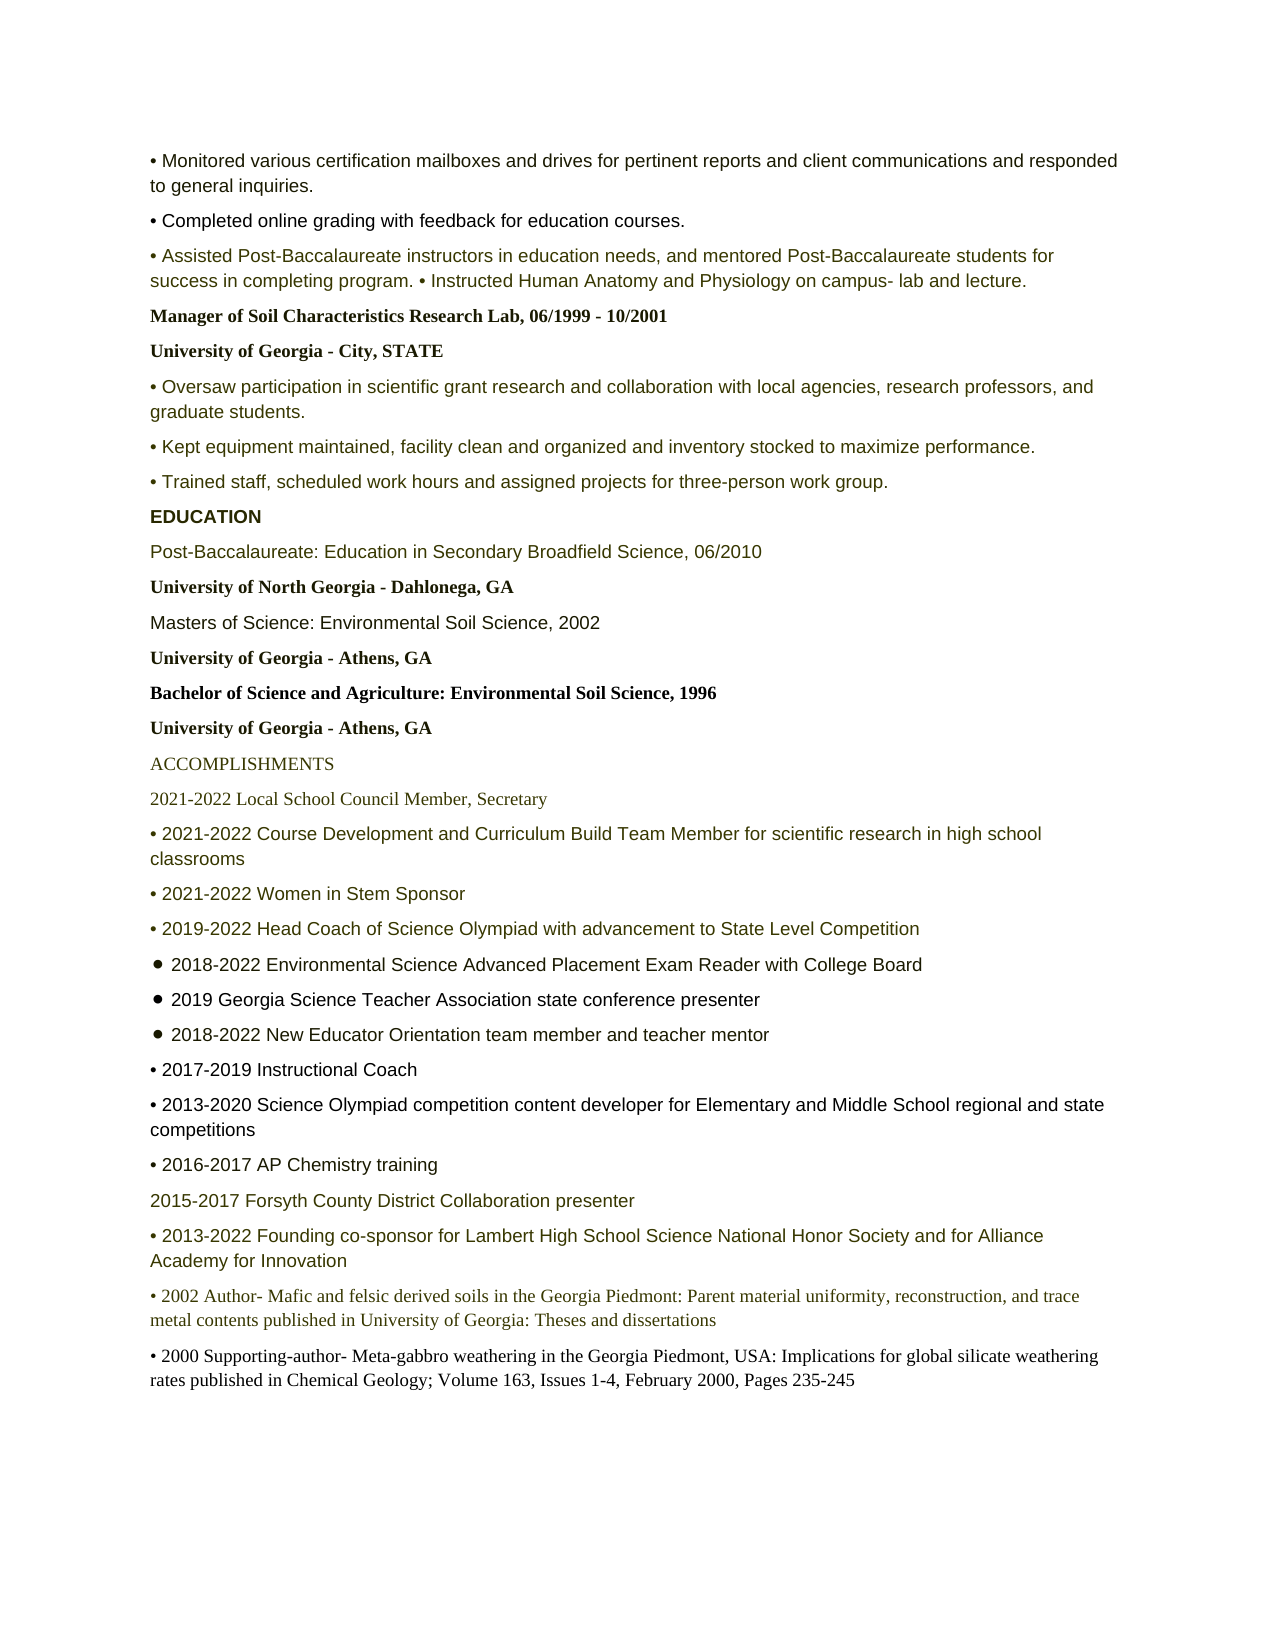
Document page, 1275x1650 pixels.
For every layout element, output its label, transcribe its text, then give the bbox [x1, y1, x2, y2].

text • Monitored various certification mailboxes and drives for pertinent reports and client communications and responded to general inquiries. [150, 150, 1125, 196]
text EDUCATION [150, 506, 1125, 528]
text Masters of Science: Environmental Soil Science, 2002 [150, 612, 1125, 633]
text • 2019-2022 Head Coach of Science Olympiad with advancement to State Level Competition [150, 918, 1125, 940]
text 2015-2017 Forsyth County District Collaboration presenter [150, 1189, 1125, 1211]
text 2021-2022 Local School Council Member, Secretary [150, 788, 1125, 809]
text • Kept equipment maintained, facility clean and organized and inventory stocked to maximize performance. [150, 436, 1125, 457]
text University of Georgia - Athens, GA [150, 647, 1125, 668]
text • 2013-2022 Founding co-sponsor for Lambert High School Science National Honor Society and for Alliance Academy for Innovation [150, 1224, 1125, 1271]
text • 2021-2022 Women in Stem Sponsor [150, 883, 1125, 904]
text • Trained staff, scheduled work hours and assigned projects for three-person work group. [150, 471, 1125, 492]
text ⚫ 2019 Georgia Science Teacher Association state conference presenter [150, 988, 1125, 1010]
text ⚫ 2018-2022 New Educator Orientation team member and teacher mentor [150, 1024, 1125, 1045]
text • 2013-2020 Science Olympiad competition content developer for Elementary and Middle School regional and state competitions [150, 1094, 1125, 1141]
text Manager of Soil Characteristics Research Lab, 06/1999 - 10/2001 [150, 305, 1125, 327]
text • 2021-2022 Course Development and Curriculum Build Team Member for scientific research in high school classrooms [150, 823, 1125, 869]
text • 2016-2017 AP Chemistry training [150, 1154, 1125, 1176]
text ACCOMPLISHMENTS [150, 752, 1125, 774]
text Post-Baccalaureate: Education in Secondary Broadfield Science, 06/2010 [150, 541, 1125, 563]
text Bachelor of Science and Agriculture: Environmental Soil Science, 1996 [150, 682, 1125, 704]
text • Assisted Post-Baccalaureate instructors in education needs, and mentored Post-Baccalaureate students for success in completing program. • Instructed Human Anatomy and Physiology on campus- lab and lecture. [150, 245, 1125, 292]
text • 2000 Supporting-author- Meta-gabbro weathering in the Georgia Piedmont, USA: Implications for global silicate weathering rates published in Chemical Geology; Volume 163, Issues 1-4, February 2000, Pages 235-245 [150, 1344, 1125, 1391]
text University of Georgia - City, STATE [150, 340, 1125, 362]
text University of North Georgia - Dahlonega, GA [150, 576, 1125, 598]
text • 2002 Author- Mafic and felsic derived soils in the Georgia Piedmont: Parent material uniformity, reconstruction, and trace metal contents published in University of Georgia: Theses and dissertations [150, 1284, 1125, 1331]
text ⚫ 2018-2022 Environmental Science Advanced Placement Exam Reader with College Board [150, 953, 1125, 975]
text University of Georgia - Athens, GA [150, 717, 1125, 739]
text • 2017-2019 Instructional Coach [150, 1059, 1125, 1081]
text • Oversaw participation in scientific grant research and collaboration with local agencies, research professors, and graduate students. [150, 376, 1125, 422]
text • Completed online grading with feedback for education courses. [150, 210, 1125, 232]
